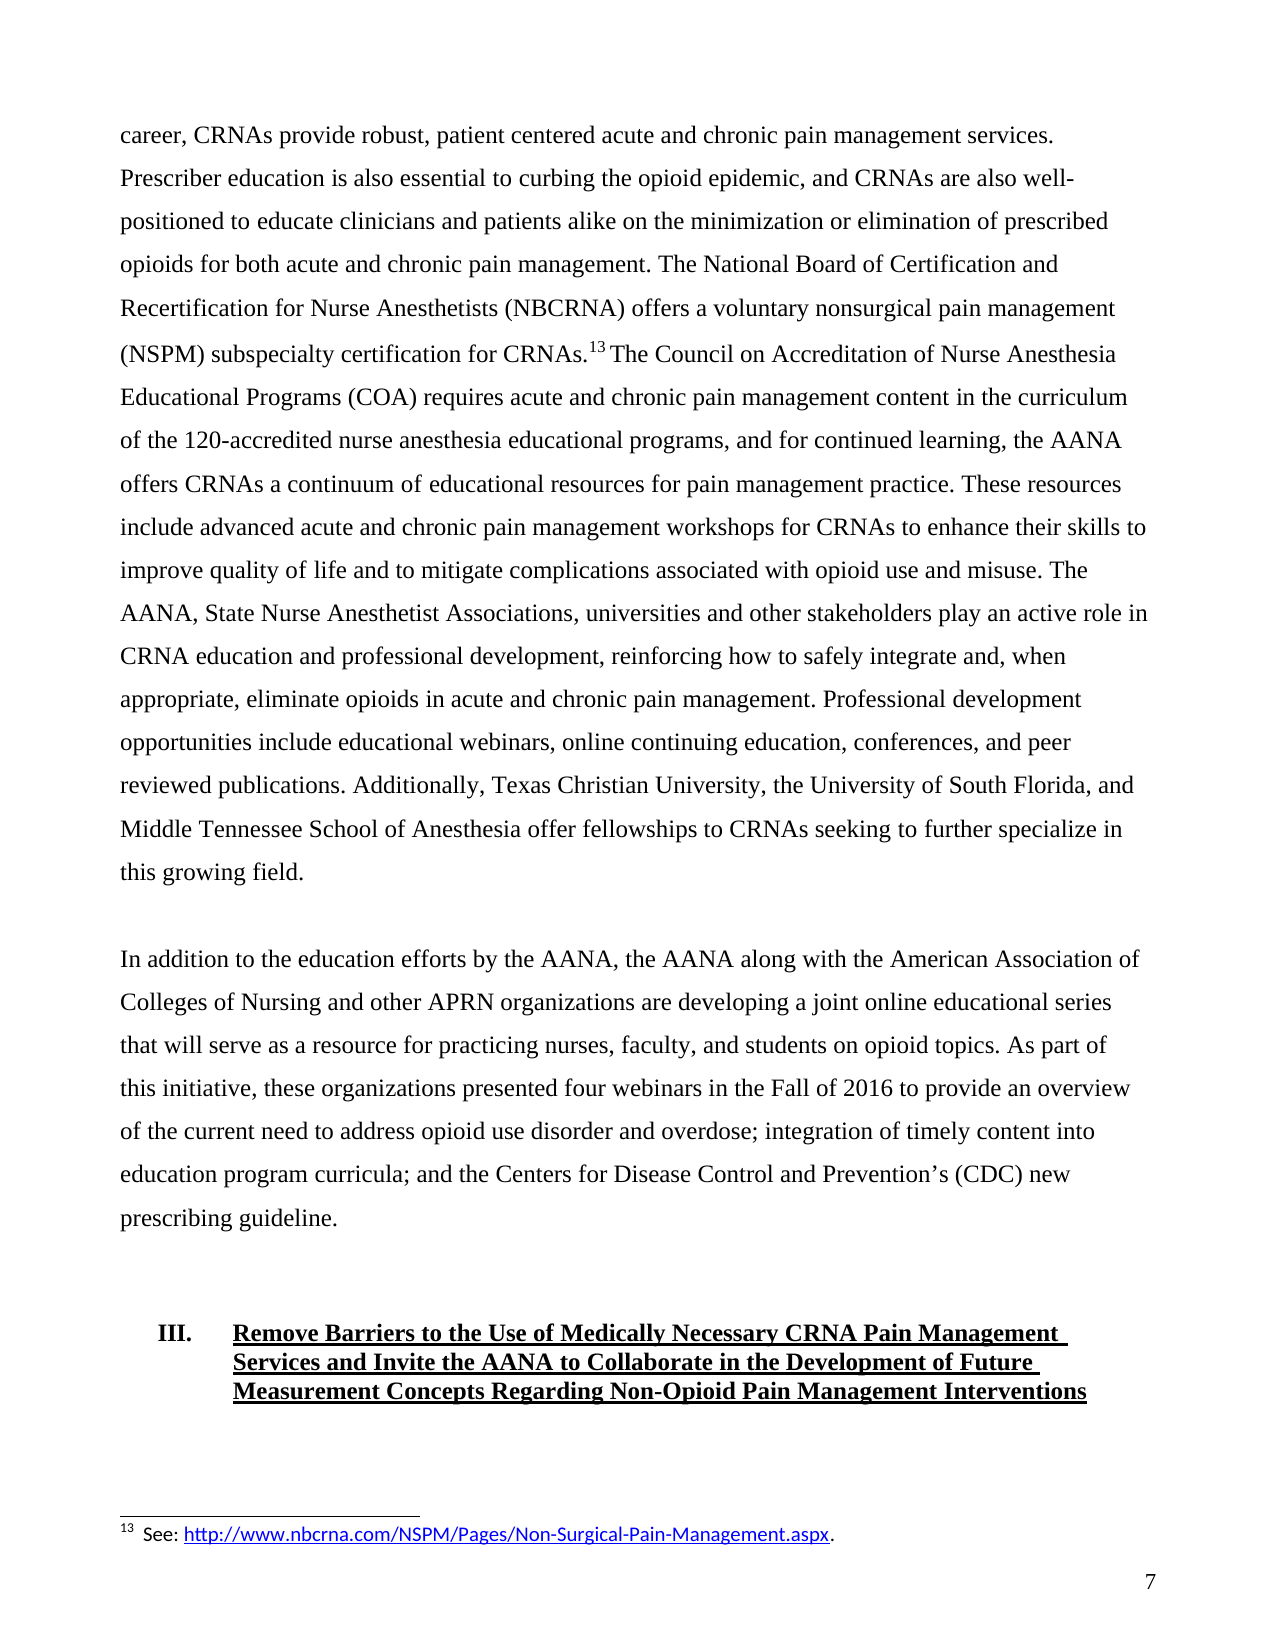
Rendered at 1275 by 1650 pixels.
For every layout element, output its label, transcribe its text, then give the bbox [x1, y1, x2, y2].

text 13 See: http://www.nbcrna.com/NSPM/Pages/Non-Surgical-Pain-Management.aspx. [120, 1519, 1167, 1546]
text career, CRNAs provide robust, patient centered acute and chronic pain management services. Prescriber education is also essential to curbing the opioid epidemic, and CRNAs are also well- positioned to educate clinicians and patients alike on the minimization or elimination of prescribed opioids for both acute and chronic pain management. The National Board of Certification and Recertification for Nurse Anesthetists (NBCRNA) offers a voluntary nonsurgical pain management (NSPM) subspecialty certification for CRNAs.13 The Council on Accreditation of Nurse Anesthesia Educational Programs (COA) requires acute and chronic pain management content in the curriculum of the 120-accredited nurse anesthesia educational programs, and for continued learning, the AANA offers CRNAs a continuum of educational resources for pain management practice. These resources include advanced acute and chronic pain management workshops for CRNAs to enhance their skills to improve quality of life and to mitigate complications associated with opioid use and misuse. The AANA, State Nurse Anesthetist Associations, universities and other stakeholders play an active role in CRNA education and professional development, reinforcing how to safely integrate and, when appropriate, eliminate opioids in acute and chronic pain management. Professional development opportunities include educational webinars, online continuing education, conferences, and peer reviewed publications. Additionally, Texas Christian University, the University of South Florida, and Middle Tennessee School of Anesthesia offer fellowships to CRNAs seeking to further specialize in this growing field. [120, 120, 1149, 886]
text In addition to the education efforts by the AANA, the AANA along with the American Association of Colleges of Nursing and other APRN organizations are developing a joint online educational series that will serve as a resource for practicing nurses, faculty, and students on opioid topics. As part of this initiative, these organizations presented four webinars in the Fall of 2016 to provide an overview of the current need to address opioid use disorder and overdose; integration of timely content into education program curricula; and the Centers for Disease Control and Prevention’s (CDC) new prescribing guideline. [120, 944, 1142, 1231]
subtitle Remove Barriers to the Use of Medically Necessary CRNA Pain Management Services and Invite the AANA to Collaborate in the Development of Future Measurement Concepts Regarding Non-Opioid Pain Management Interventions [157, 1318, 1151, 1404]
